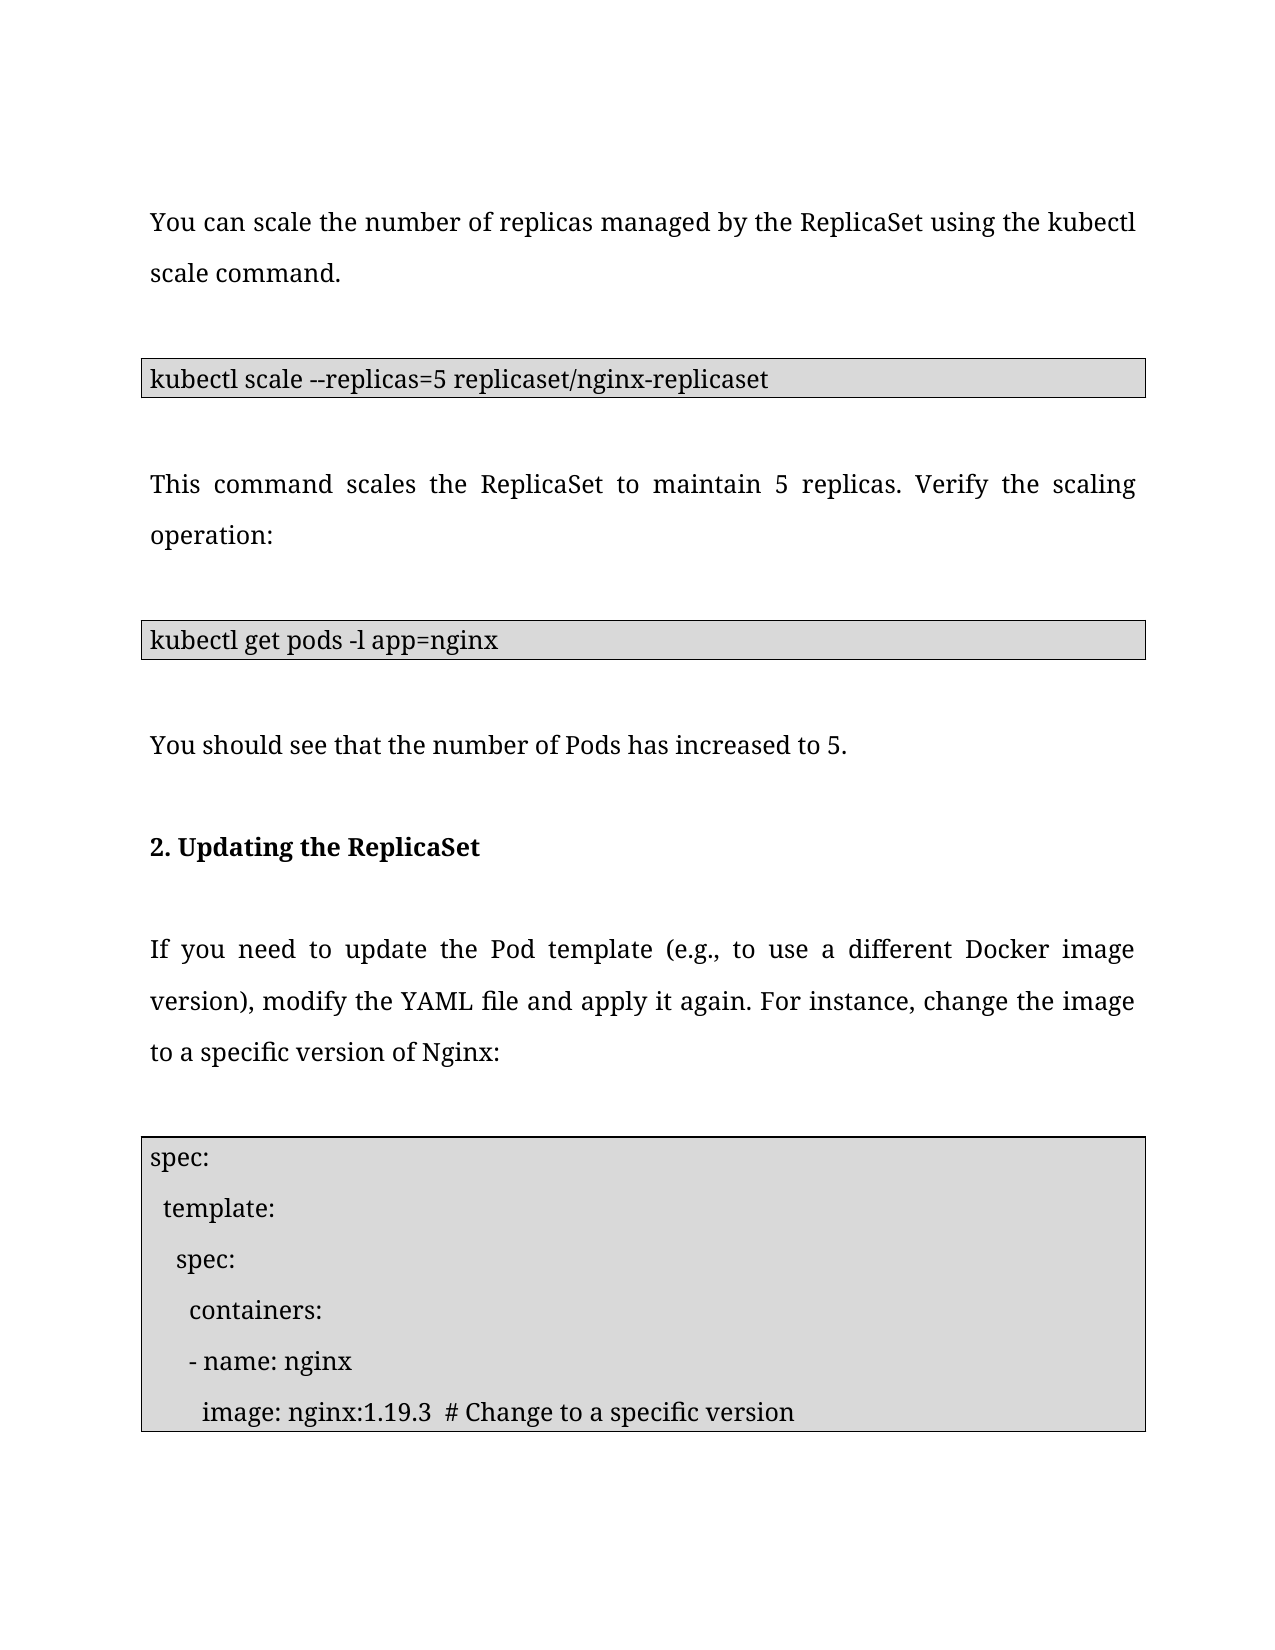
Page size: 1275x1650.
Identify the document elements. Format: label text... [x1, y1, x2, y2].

text If you need to update the Pod template (e.g., to use a different Docker image version), modify the YAML file and apply it again. For instance, change the image to a specific version of Nginx: [150, 932, 1137, 1068]
text containers: [142, 1289, 1145, 1327]
text kubectl scale --replicas=5 replicaset/nginx-replicaset [142, 359, 1145, 397]
text spec: [142, 1238, 1145, 1276]
text This command scales the ReplicaSet to maintain 5 replicas. Verify the scaling operation: [150, 467, 1137, 552]
text You can scale the number of replicas managed by the ReplicaSet using the kubectl scale command. [150, 205, 1137, 290]
text - name: nginx [142, 1341, 1145, 1378]
text 2. Updating the ReplicaSet [150, 830, 1137, 864]
text image: nginx:1.19.3 # Change to a specific version [142, 1392, 1145, 1431]
text You should see that the number of Pods has increased to 5. [150, 728, 1137, 762]
text template: [142, 1187, 1145, 1224]
text kubectl get pods -l app=nginx [142, 621, 1145, 659]
text spec: [142, 1138, 1145, 1173]
